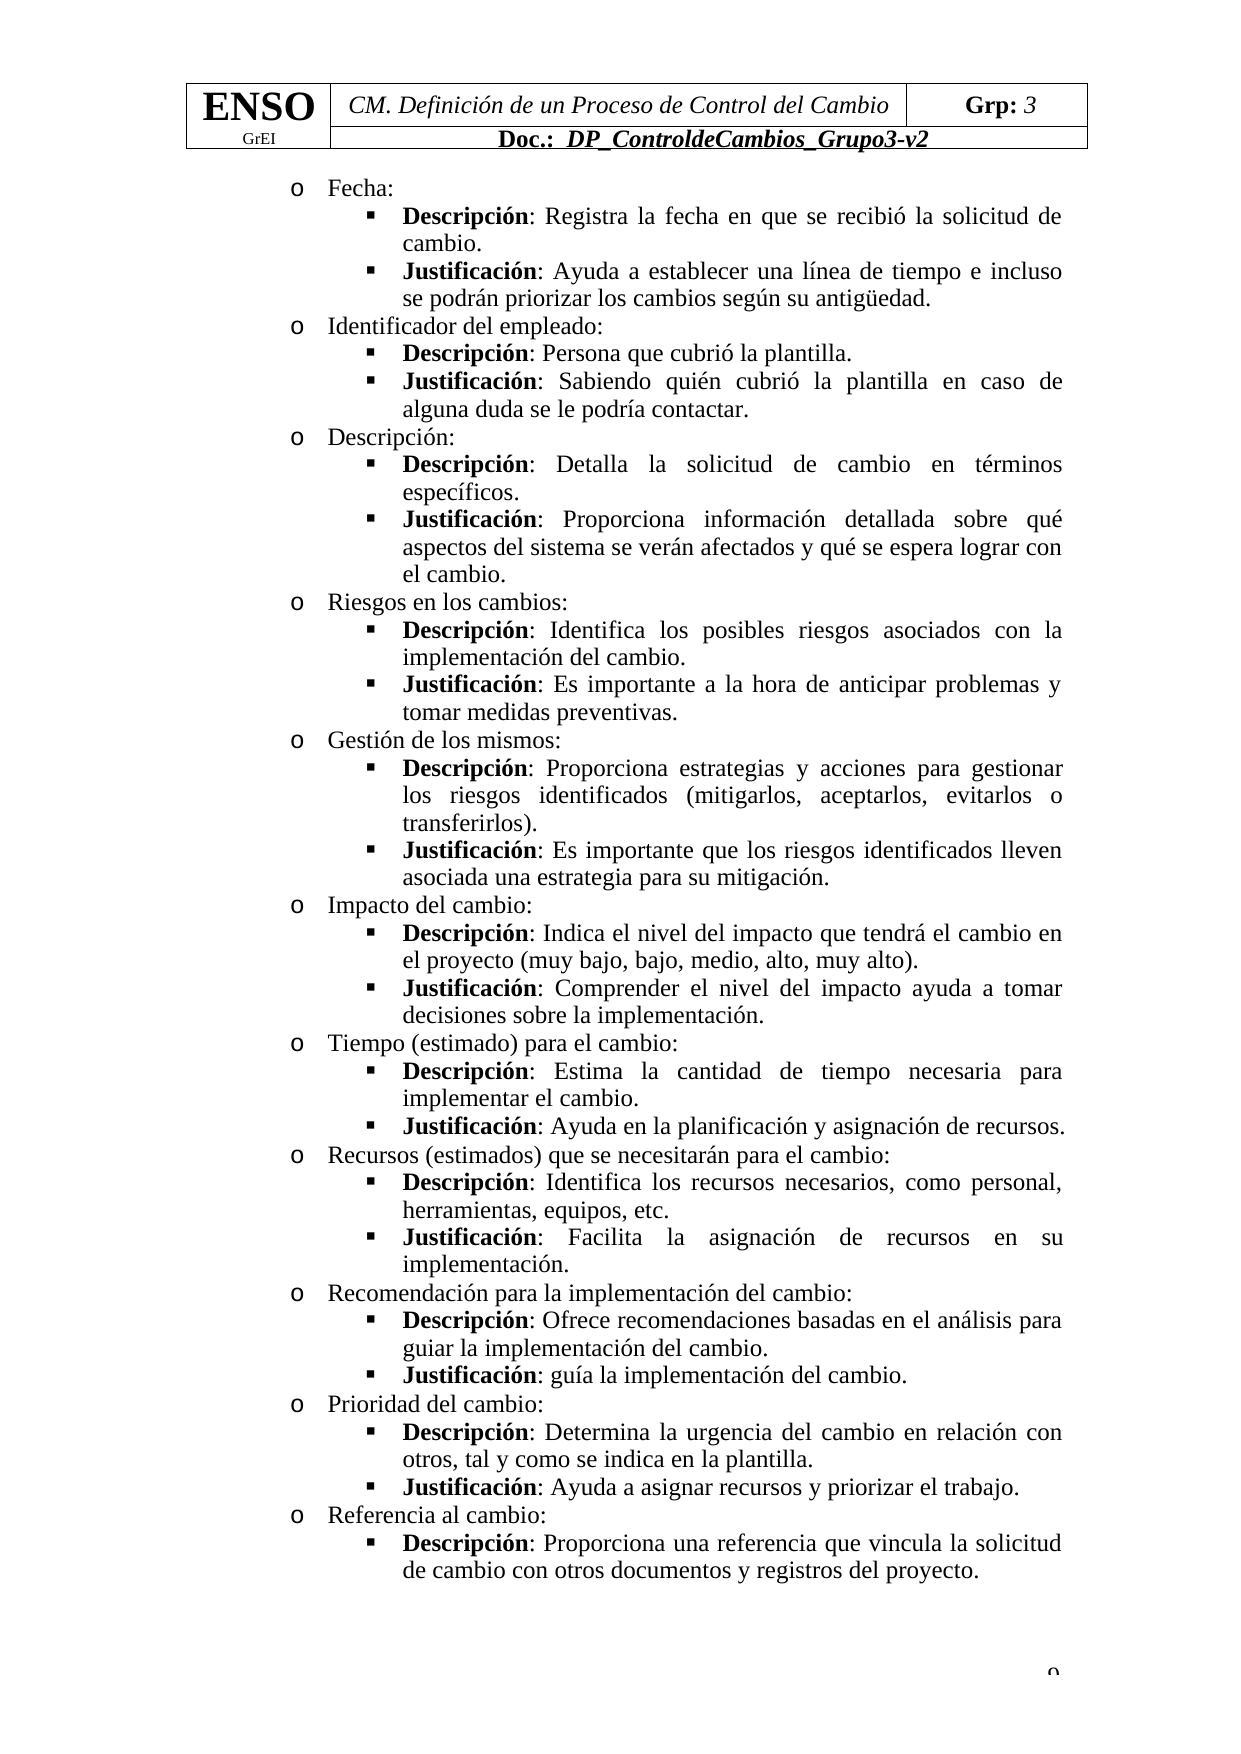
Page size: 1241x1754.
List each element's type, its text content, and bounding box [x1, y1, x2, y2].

list Justificación: Es importante a la hora de anticipar problemas y tomar medidas preventivas. [365, 671, 1062, 726]
list Descripción: Registra la fecha en que se recibió la solicitud de cambio. [365, 202, 1063, 257]
list Riesgos en los cambios: [289, 588, 1098, 616]
list Justificación: Comprender el nivel del impacto ayuda a tomar decisiones sobre la implementación. [365, 974, 1063, 1029]
list Descripción: Identifica los recursos necesarios, como personal, herramientas, equipos, etc. [365, 1169, 1063, 1223]
list Justificación: Es importante que los riesgos identificados lleven asociada una estrategia para su mitigación. [365, 836, 1062, 891]
list Justificación: guía la implementación del cambio. [364, 1362, 1098, 1389]
list Descripción: Persona que cubrió la plantilla. [364, 341, 1098, 367]
list Justificación: Sabiendo quién cubrió la plantilla en caso de alguna duda se le podría contactar. [365, 368, 1063, 422]
list Recursos (estimados) que se necesitarán para el cambio: [289, 1140, 1098, 1169]
list Recomendación para la implementación del cambio: [289, 1278, 1098, 1307]
list Descripción: Proporciona una referencia que vincula la solicitud de cambio con otros documentos y registros del proyecto. [365, 1529, 1063, 1584]
list Prioridad del cambio: [289, 1389, 1098, 1418]
list Fecha: [289, 173, 1098, 202]
list Impacto del cambio: [289, 891, 1098, 920]
list Descripción: Proporciona estrategias y acciones para gestionar los riesgos identificados (mitigarlos, aceptarlos, evitarlos o transferirlos). [365, 754, 1063, 836]
list Descripción: Detalla la solicitud de cambio en términos específicos. [365, 451, 1062, 506]
list Gestión de los mismos: [289, 726, 1098, 754]
list Descripción: Identifica los posibles riesgos asociados con la implementación del cambio. [365, 616, 1063, 671]
list Descripción: Ofrece recomendaciones basadas en el análisis para guiar la implementación del cambio. [365, 1307, 1063, 1362]
list Justificación: Ayuda en la planificación y asignación de recursos. [364, 1112, 1098, 1140]
list Descripción: [289, 422, 1098, 451]
list Justificación: Facilita la asignación de recursos en su implementación. [365, 1223, 1063, 1278]
list Tiempo (estimado) para el cambio: [289, 1029, 1098, 1057]
list Descripción: Determina la urgencia del cambio en relación con otros, tal y como se indica en la plantilla. [365, 1418, 1063, 1473]
list Identificador del empleado: [289, 312, 1098, 341]
list Descripción: Indica el nivel del impacto que tendrá el cambio en el proyecto (muy bajo, bajo, medio, alto, muy alto). [365, 920, 1063, 974]
list Referencia al cambio: [289, 1501, 1098, 1529]
list Justificación: Proporciona información detallada sobre qué aspectos del sistema se verán afectados y qué se espera lograr con el cambio. [365, 506, 1063, 588]
list Justificación: Ayuda a establecer una línea de tiempo e incluso se podrán priorizar los cambios según su antigüedad. [365, 257, 1063, 312]
list Justificación: Ayuda a asignar recursos y priorizar el trabajo. [364, 1473, 1098, 1501]
list Descripción: Estima la cantidad de tiempo necesaria para implementar el cambio. [365, 1057, 1063, 1112]
